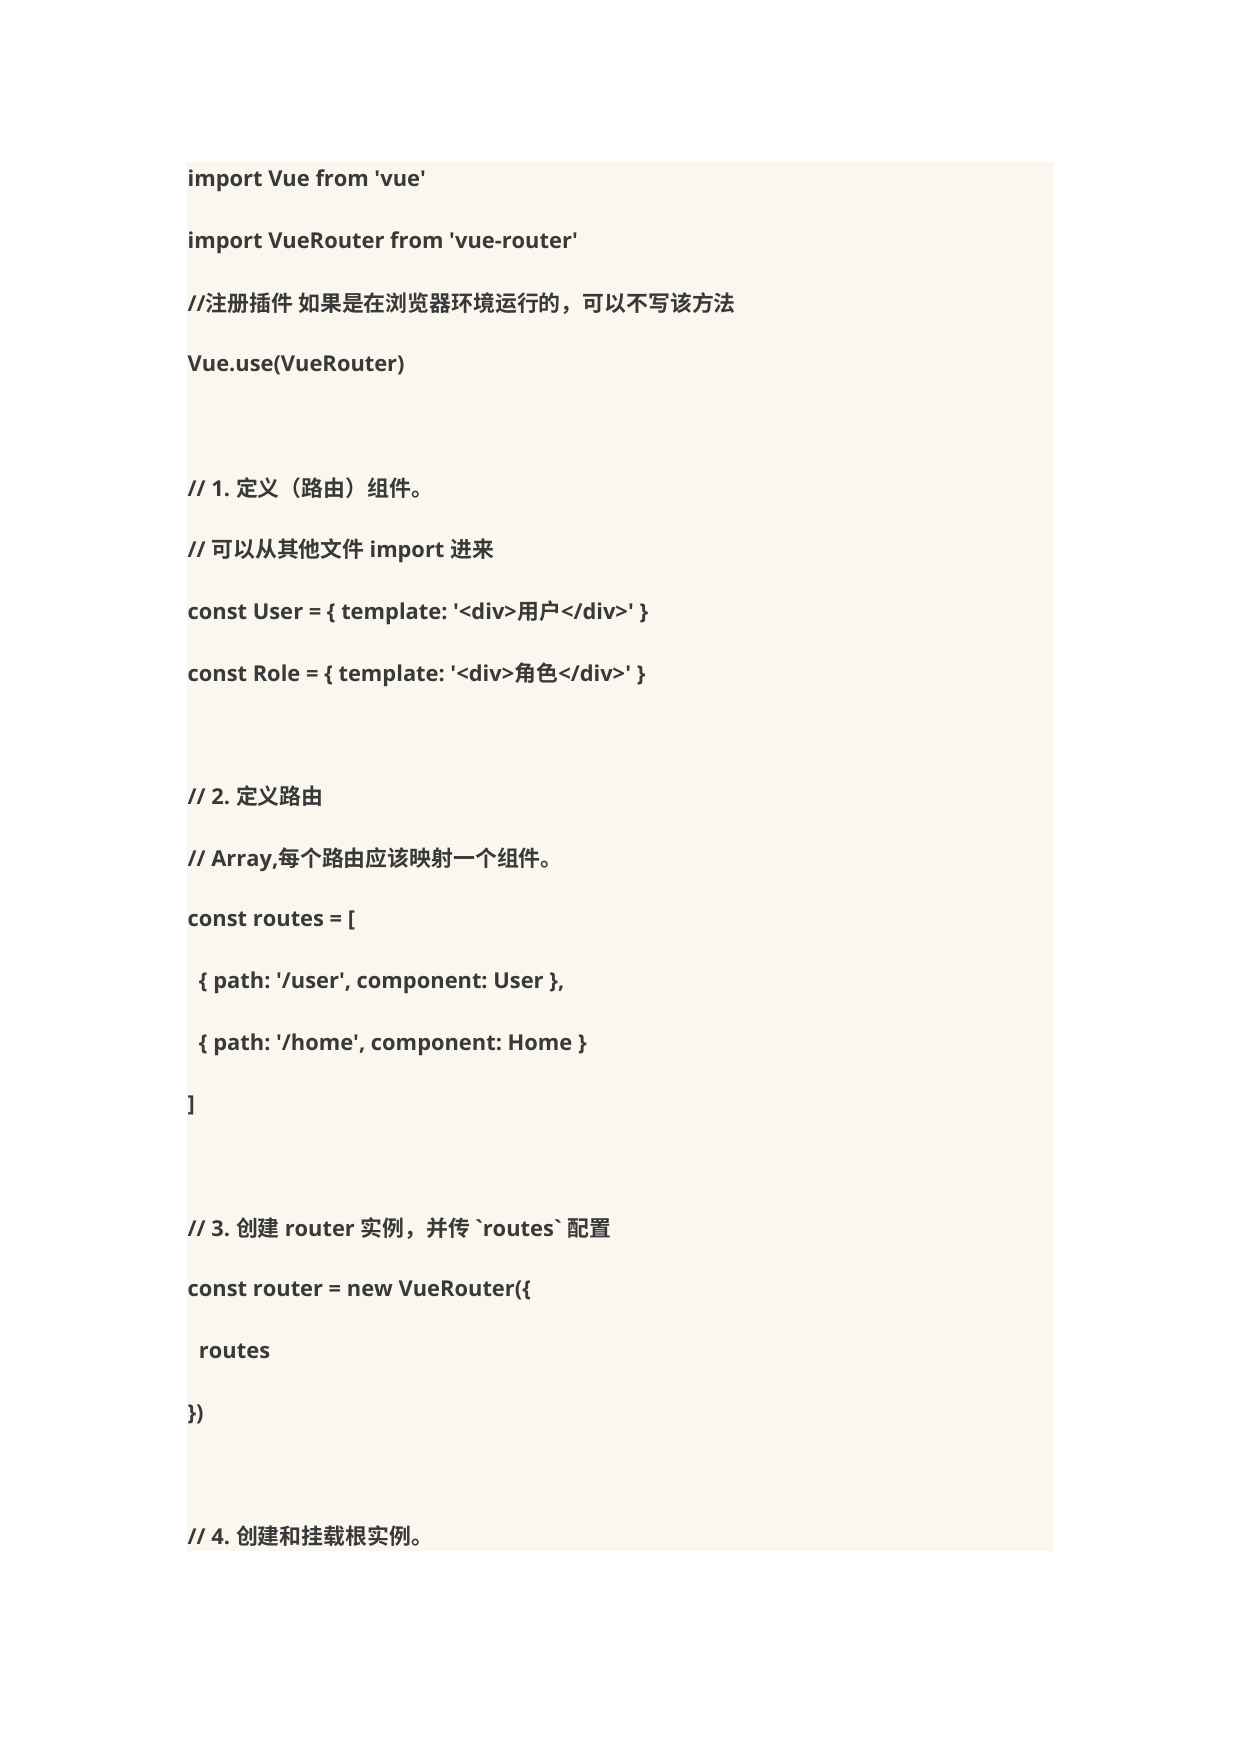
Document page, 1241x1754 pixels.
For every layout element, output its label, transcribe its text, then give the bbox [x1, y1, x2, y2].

text const Role = { template: '<div>角色</div>' } [187, 655, 1053, 688]
text // 2. 定义路由 [187, 779, 1053, 811]
text import Vue from 'vue' [187, 162, 1053, 194]
text Vue.use(VueRouter) [187, 347, 1053, 379]
text routes [187, 1334, 1053, 1366]
text // Array,每个路由应该映射一个组件。 [187, 840, 1053, 873]
text }) [187, 1395, 1053, 1428]
text { path: '/user', component: User }, [187, 964, 1053, 996]
text { path: '/home', component: Home } [187, 1025, 1053, 1058]
text import VueRouter from 'vue-router' [187, 224, 1053, 256]
text const User = { template: '<div>用户</div>' } [187, 594, 1053, 626]
text // 可以从其他文件 import 进来 [187, 532, 1053, 564]
text ] [187, 1087, 1053, 1119]
text const routes = [ [187, 902, 1053, 934]
text const router = new VueRouter({ [187, 1272, 1053, 1304]
text //注册插件 如果是在浏览器环境运行的，可以不写该方法 [187, 285, 1053, 318]
text // 4. 创建和挂载根实例。 [187, 1519, 1053, 1551]
text // 1. 定义（路由）组件。 [187, 470, 1053, 503]
text // 3. 创建 router 实例，并传 `routes` 配置 [187, 1210, 1053, 1243]
